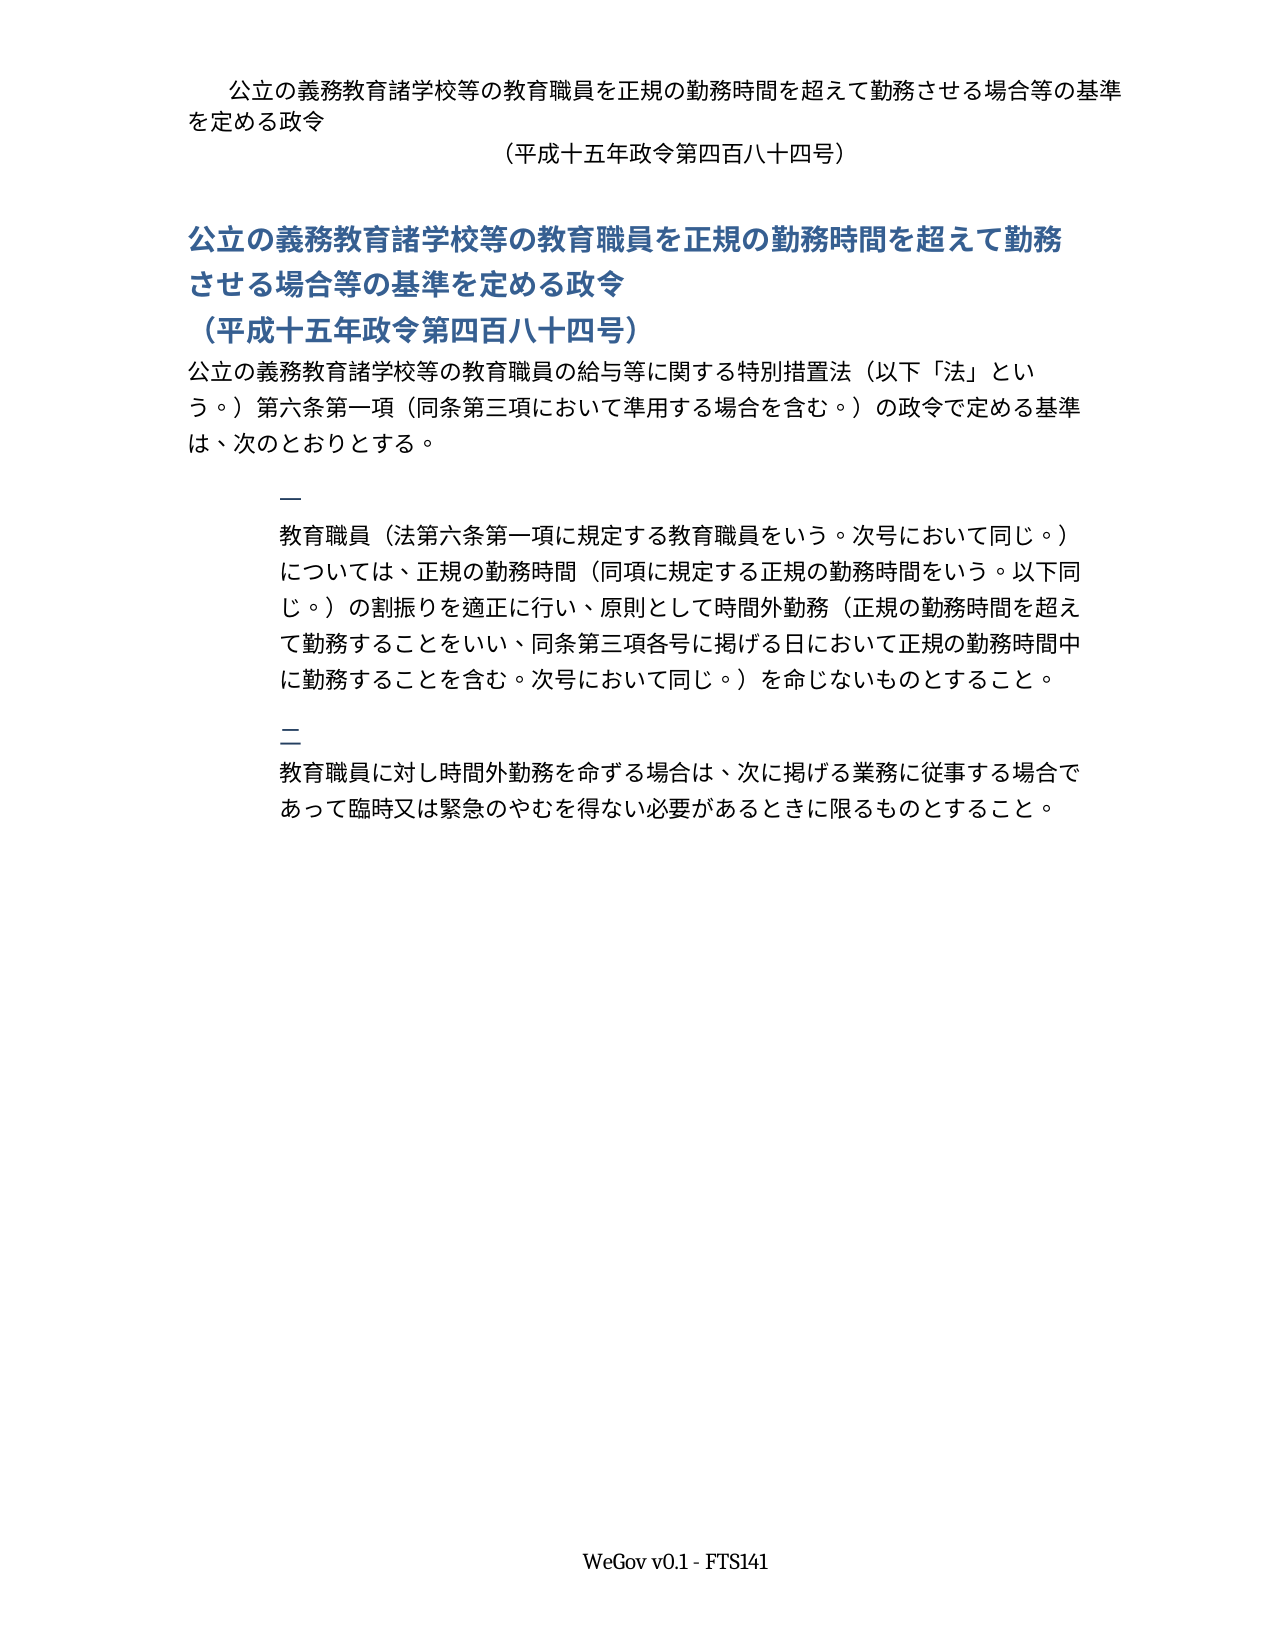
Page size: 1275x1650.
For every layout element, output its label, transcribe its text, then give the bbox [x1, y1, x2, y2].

subtitle 一 [279, 484, 1087, 516]
subtitle 二 [279, 721, 1087, 752]
subtitle 公立の義務教育諸学校等の教育職員を正規の勤務時間を超えて勤務させる場合等の基準を定める政令 （平成十五年政令第四百八十四号） [187, 219, 1087, 350]
text 教育職員（法第六条第一項に規定する教育職員をいう。次号において同じ。）については、正規の勤務時間（同項に規定する正規の勤務時間をいう。以下同じ。）の割振りを適正に行い、原則として時間外勤務（正規の勤務時間を超えて勤務することをいい、同条第三項各号に掲げる日において正規の勤務時間中に勤務することを含む。次号において同じ。）を命じないものとすること。 [279, 520, 1087, 695]
text 公立の義務教育諸学校等の教育職員の給与等に関する特別措置法（以下「法」という。）第六条第一項（同条第三項において準用する場合を含む。）の政令で定める基準は、次のとおりとする。 [187, 356, 1087, 459]
text 教育職員に対し時間外勤務を命ずる場合は、次に掲げる業務に従事する場合であって臨時又は緊急のやむを得ない必要があるときに限るものとすること。 [279, 757, 1087, 824]
